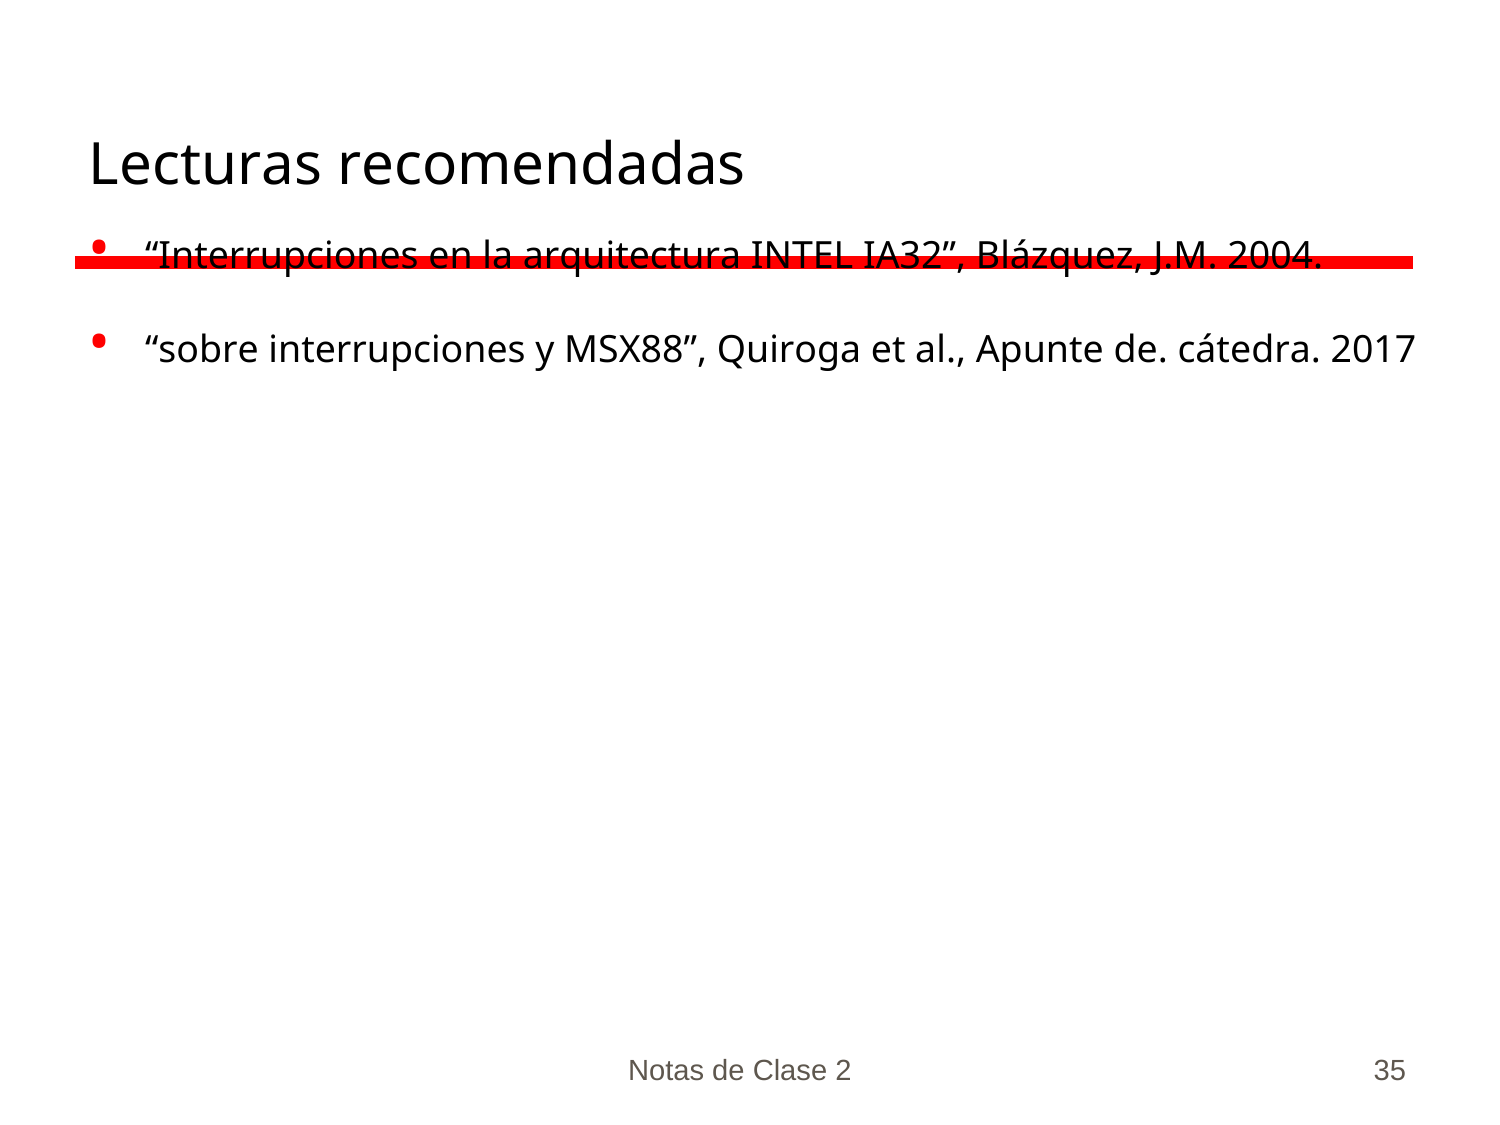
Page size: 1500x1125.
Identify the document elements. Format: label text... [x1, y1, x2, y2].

list “sobre interrupciones y MSX88”, Quiroga et al., Apunte de. cátedra. 2017 [88, 300, 1453, 380]
list “Interrupciones en la arquitectura INTEL IA32”, Blázquez, J.M. 2004. [88, 206, 1453, 286]
text Lecturas recomendadas [88, 122, 1450, 201]
